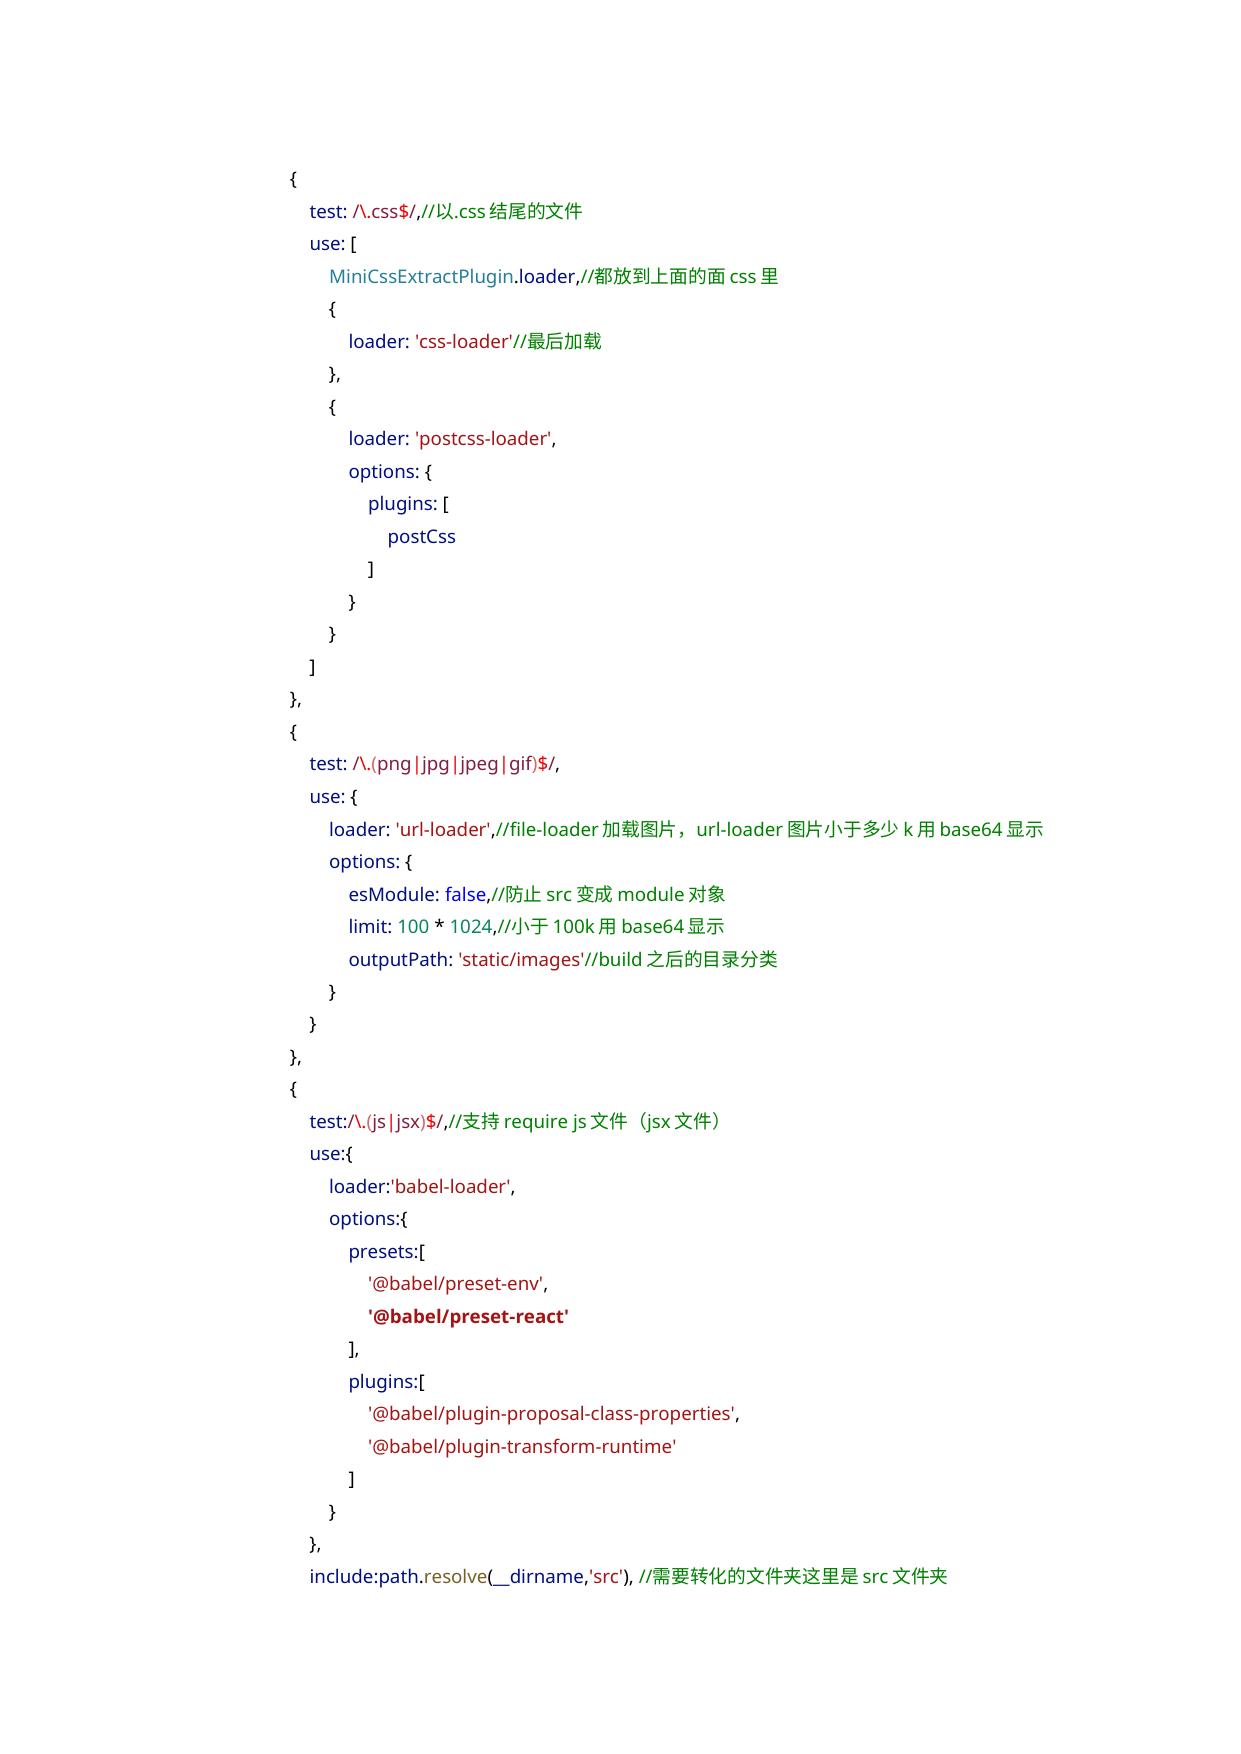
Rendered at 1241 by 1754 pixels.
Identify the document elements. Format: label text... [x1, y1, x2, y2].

text '@babel/preset-env', [231, 1267, 1053, 1299]
text test: /\.(png|jpg|jpeg|gif)$/, [231, 747, 1053, 779]
text ] [231, 649, 1053, 682]
text outputPath: 'static/images'//build之后的目录分类 [231, 942, 1053, 974]
text limit: 100 * 1024,//小于100k用base64显示 [231, 909, 1053, 942]
text { [231, 1072, 1053, 1104]
text { [231, 389, 1053, 422]
text }, [231, 1527, 1053, 1559]
text options: { [231, 844, 1053, 877]
text MiniCssExtractPlugin.loader,//都放到上面的面css里 [231, 259, 1053, 292]
text include:path.resolve(__dirname,'src'), //需要转化的文件夹这里是src文件夹 [231, 1559, 1053, 1592]
text '@babel/plugin-transform-runtime' [231, 1429, 1053, 1462]
text } [231, 974, 1053, 1007]
text options:{ [231, 1202, 1053, 1234]
text ] [231, 1462, 1053, 1494]
text }, [231, 1039, 1053, 1072]
text '@babel/preset-react' [231, 1299, 1053, 1332]
text ], [231, 1332, 1053, 1364]
text plugins: [ [231, 487, 1053, 519]
text }, [231, 682, 1053, 714]
text loader: 'postcss-loader', [231, 422, 1053, 454]
text use:{ [231, 1137, 1053, 1169]
text use: { [231, 779, 1053, 812]
text loader:'babel-loader', [231, 1169, 1053, 1202]
text { [231, 292, 1053, 324]
text use: [ [231, 227, 1053, 259]
text loader: 'css-loader'//最后加载 [231, 324, 1053, 357]
text presets:[ [231, 1234, 1053, 1267]
text loader: 'url-loader',//file-loader加载图片，url-loader图片小于多少k用base64显示 [231, 812, 1053, 844]
text test: /\.css$/,//以.css结尾的文件 [231, 194, 1053, 227]
text } [231, 1007, 1053, 1039]
text } [231, 617, 1053, 649]
text esModule: false,//防止src变成module对象 [231, 877, 1053, 909]
text { [231, 162, 1053, 194]
text ] [231, 552, 1053, 584]
text } [231, 1494, 1053, 1527]
text plugins:[ [231, 1364, 1053, 1397]
text }, [231, 357, 1053, 389]
text test:/\.(js|jsx)$/,//支持require js文件（jsx文件） [231, 1104, 1053, 1137]
text options: { [231, 454, 1053, 487]
text } [231, 584, 1053, 617]
text postCss [231, 519, 1053, 552]
text '@babel/plugin-proposal-class-properties', [231, 1397, 1053, 1429]
text { [231, 714, 1053, 747]
